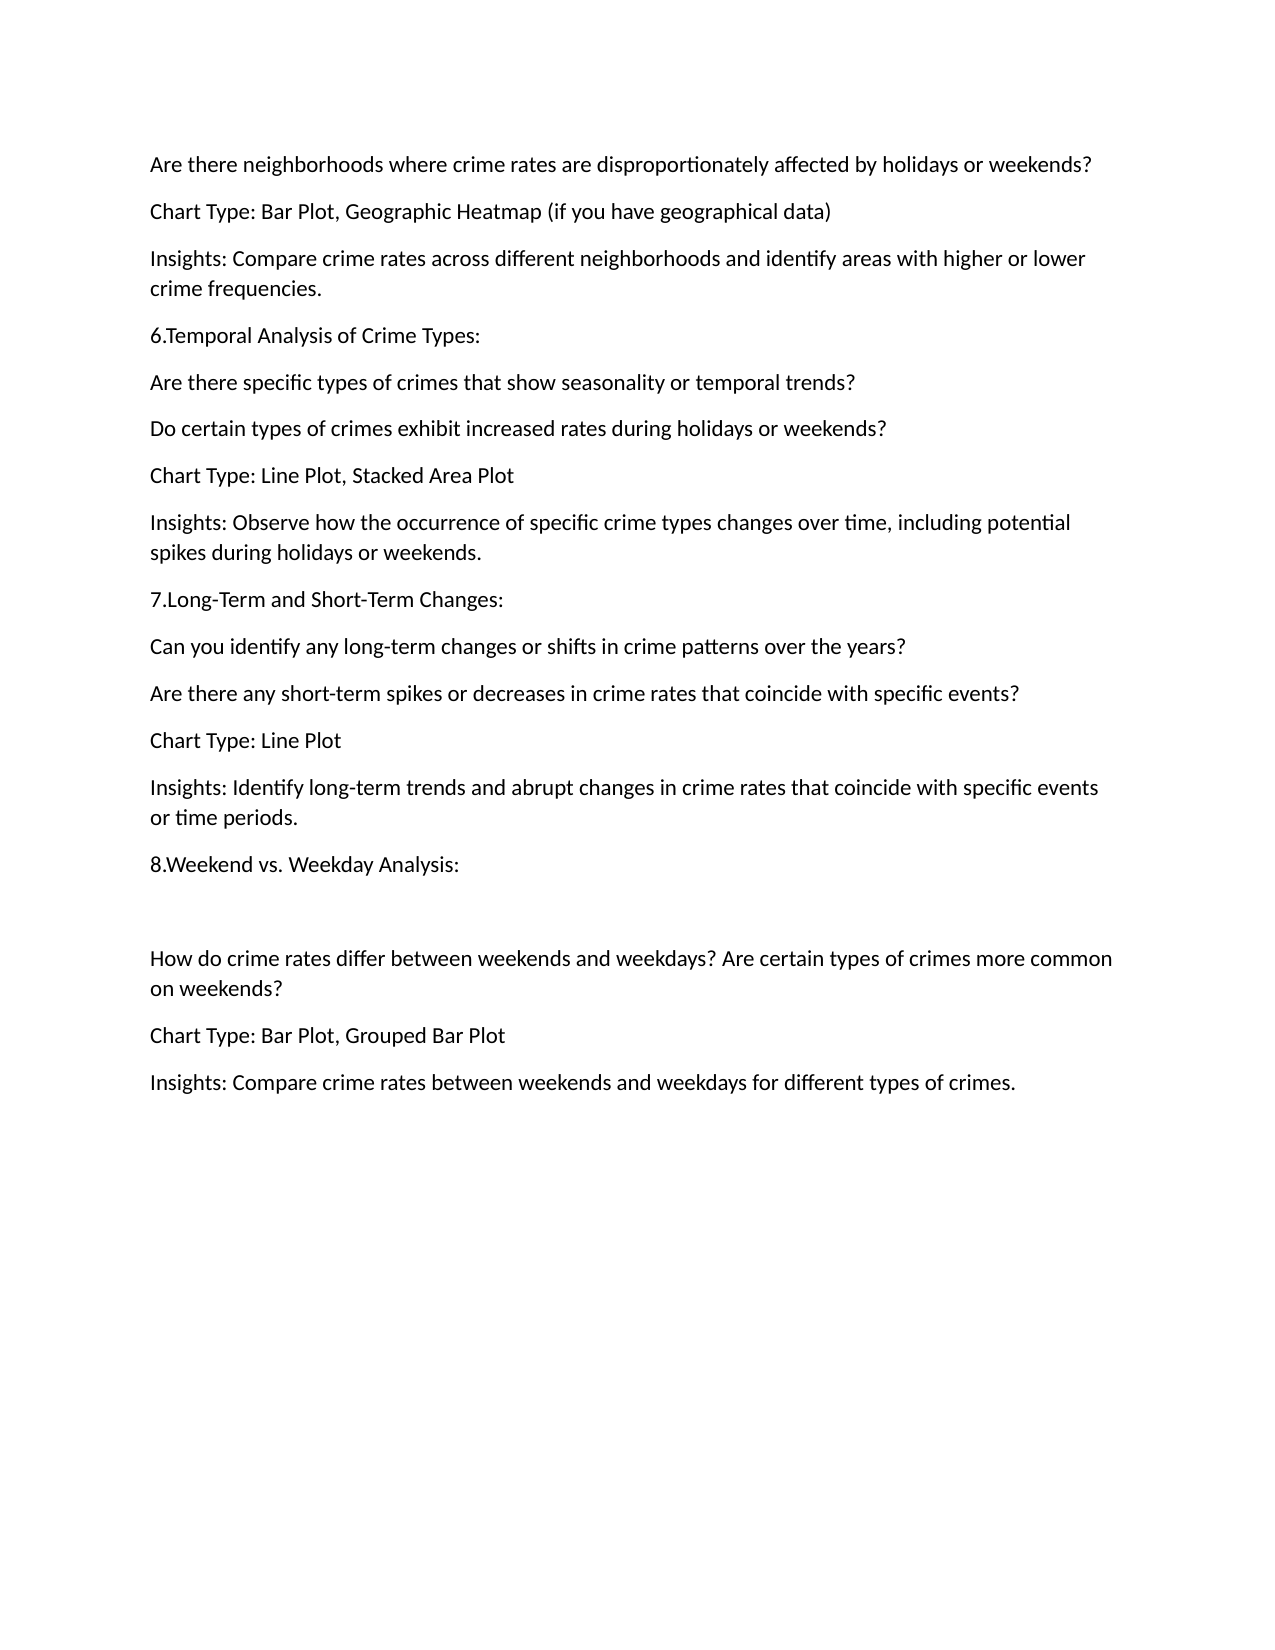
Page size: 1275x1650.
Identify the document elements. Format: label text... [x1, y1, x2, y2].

text Are there neighborhoods where crime rates are disproportionately affected by holidays or weekends? [150, 150, 1125, 178]
text Insights: Identify long-term trends and abrupt changes in crime rates that coincide with specific events or time periods. [150, 773, 1125, 831]
text Are there specific types of crimes that show seasonality or temporal trends? [150, 368, 1125, 396]
text Chart Type: Line Plot, Stacked Area Plot [150, 461, 1125, 489]
text Do certain types of crimes exhibit increased rates during holidays or weekends? [150, 414, 1125, 443]
text Insights: Compare crime rates between weekends and weekdays for different types of crimes. [150, 1068, 1125, 1096]
text Are there any short-term spikes or decreases in crime rates that coincide with specific events? [150, 679, 1125, 707]
text 6.Temporal Analysis of Crime Types: [150, 321, 1125, 349]
text 7.Long-Term and Short-Term Changes: [150, 585, 1125, 613]
text How do crime rates differ between weekends and weekdays? Are certain types of crimes more common on weekends? [150, 944, 1125, 1002]
text Chart Type: Line Plot [150, 726, 1125, 754]
text Chart Type: Bar Plot, Geographic Heatmap (if you have geographical data) [150, 197, 1125, 225]
text Chart Type: Bar Plot, Grouped Bar Plot [150, 1021, 1125, 1049]
text Can you identify any long-term changes or shifts in crime patterns over the years? [150, 632, 1125, 660]
text Insights: Compare crime rates across different neighborhoods and identify areas with higher or lower crime frequencies. [150, 244, 1125, 302]
text 8.Weekend vs. Weekday Analysis: [150, 850, 1125, 878]
text Insights: Observe how the occurrence of specific crime types changes over time, including potential spikes during holidays or weekends. [150, 508, 1125, 567]
